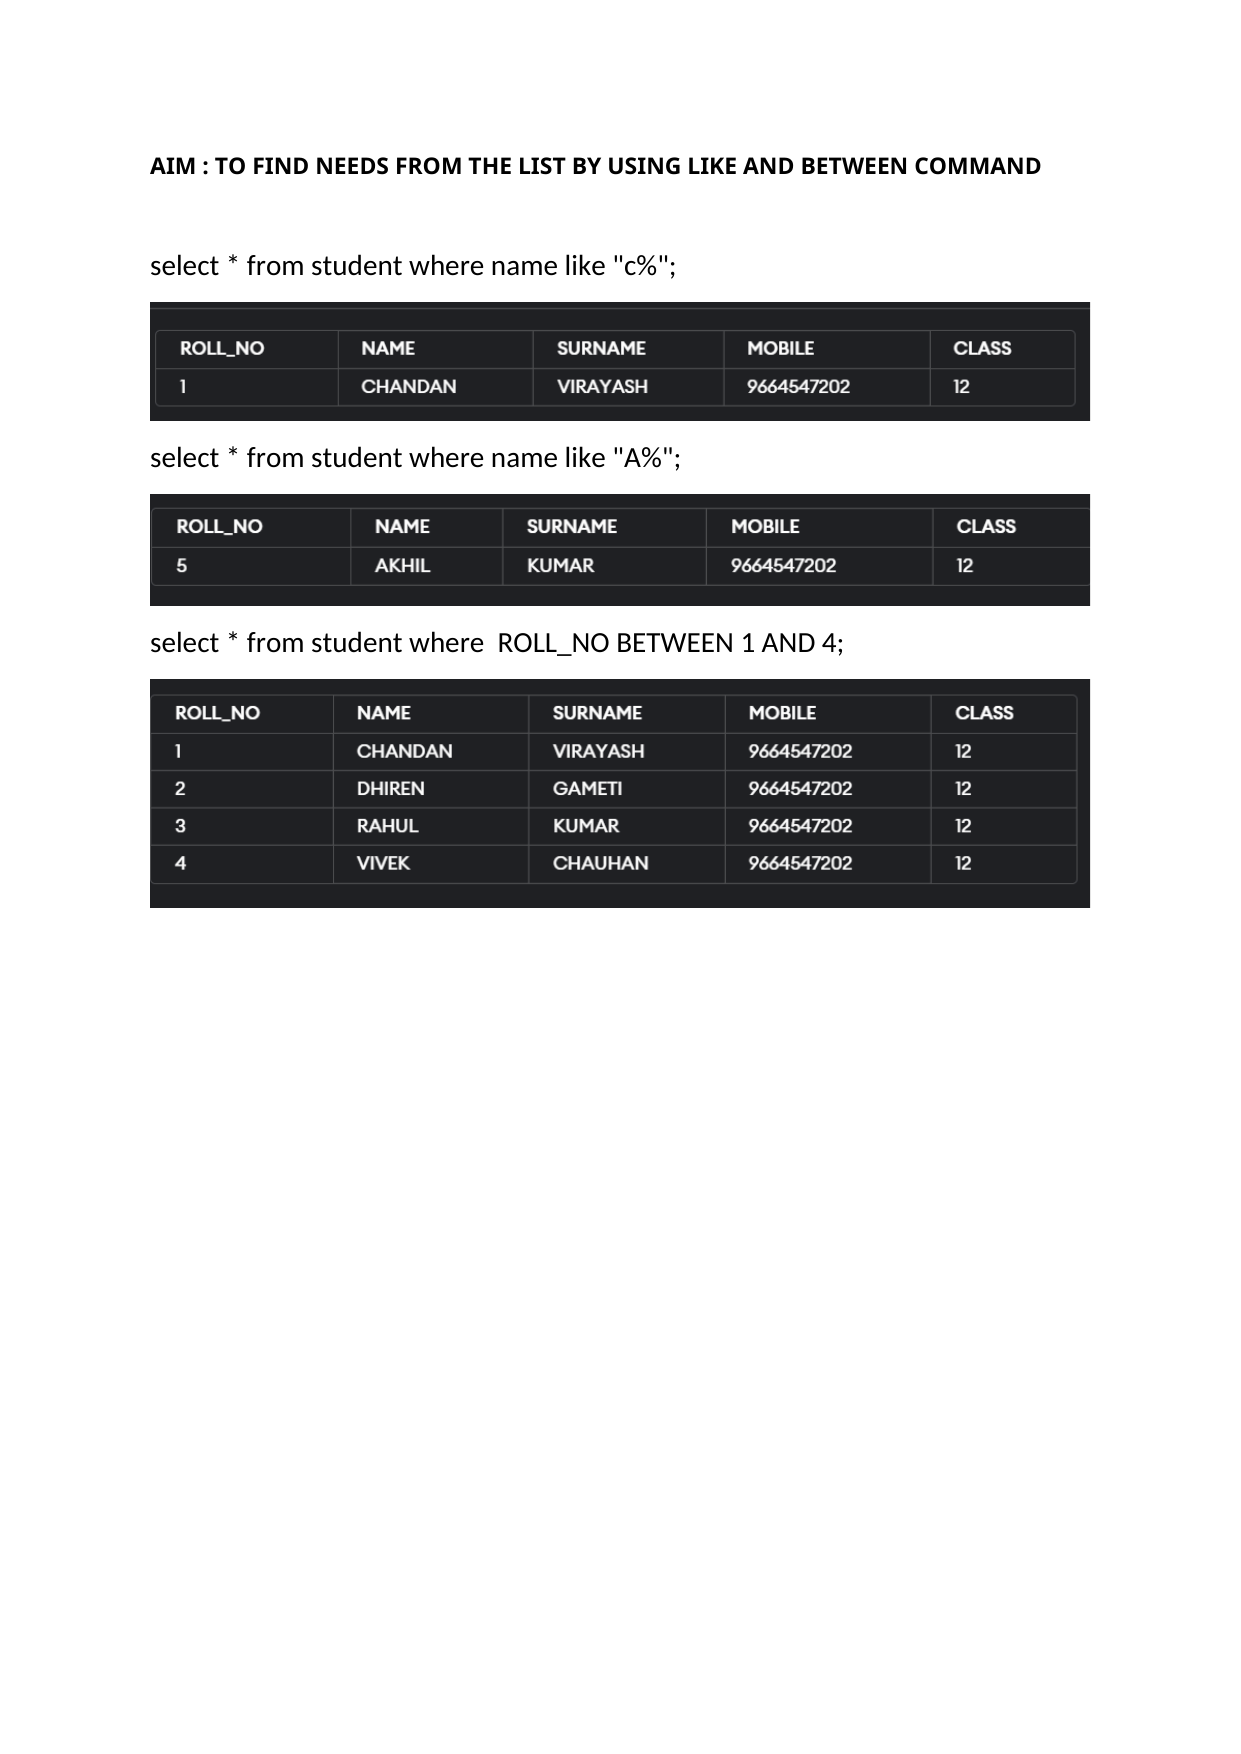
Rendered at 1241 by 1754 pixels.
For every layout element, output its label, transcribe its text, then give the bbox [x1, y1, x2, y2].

text AIM : TO FIND NEEDS FROM THE LIST BY USING LIKE AND BETWEEN COMMAND [150, 150, 1090, 181]
text select * from student where ROLL_NO BETWEEN 1 AND 4; [150, 624, 1090, 660]
picture [150, 302, 1091, 421]
picture [150, 679, 1091, 908]
text select * from student where name like "c%"; [150, 247, 1090, 283]
text select * from student where name like "A%"; [150, 439, 1090, 475]
picture [150, 494, 1091, 606]
